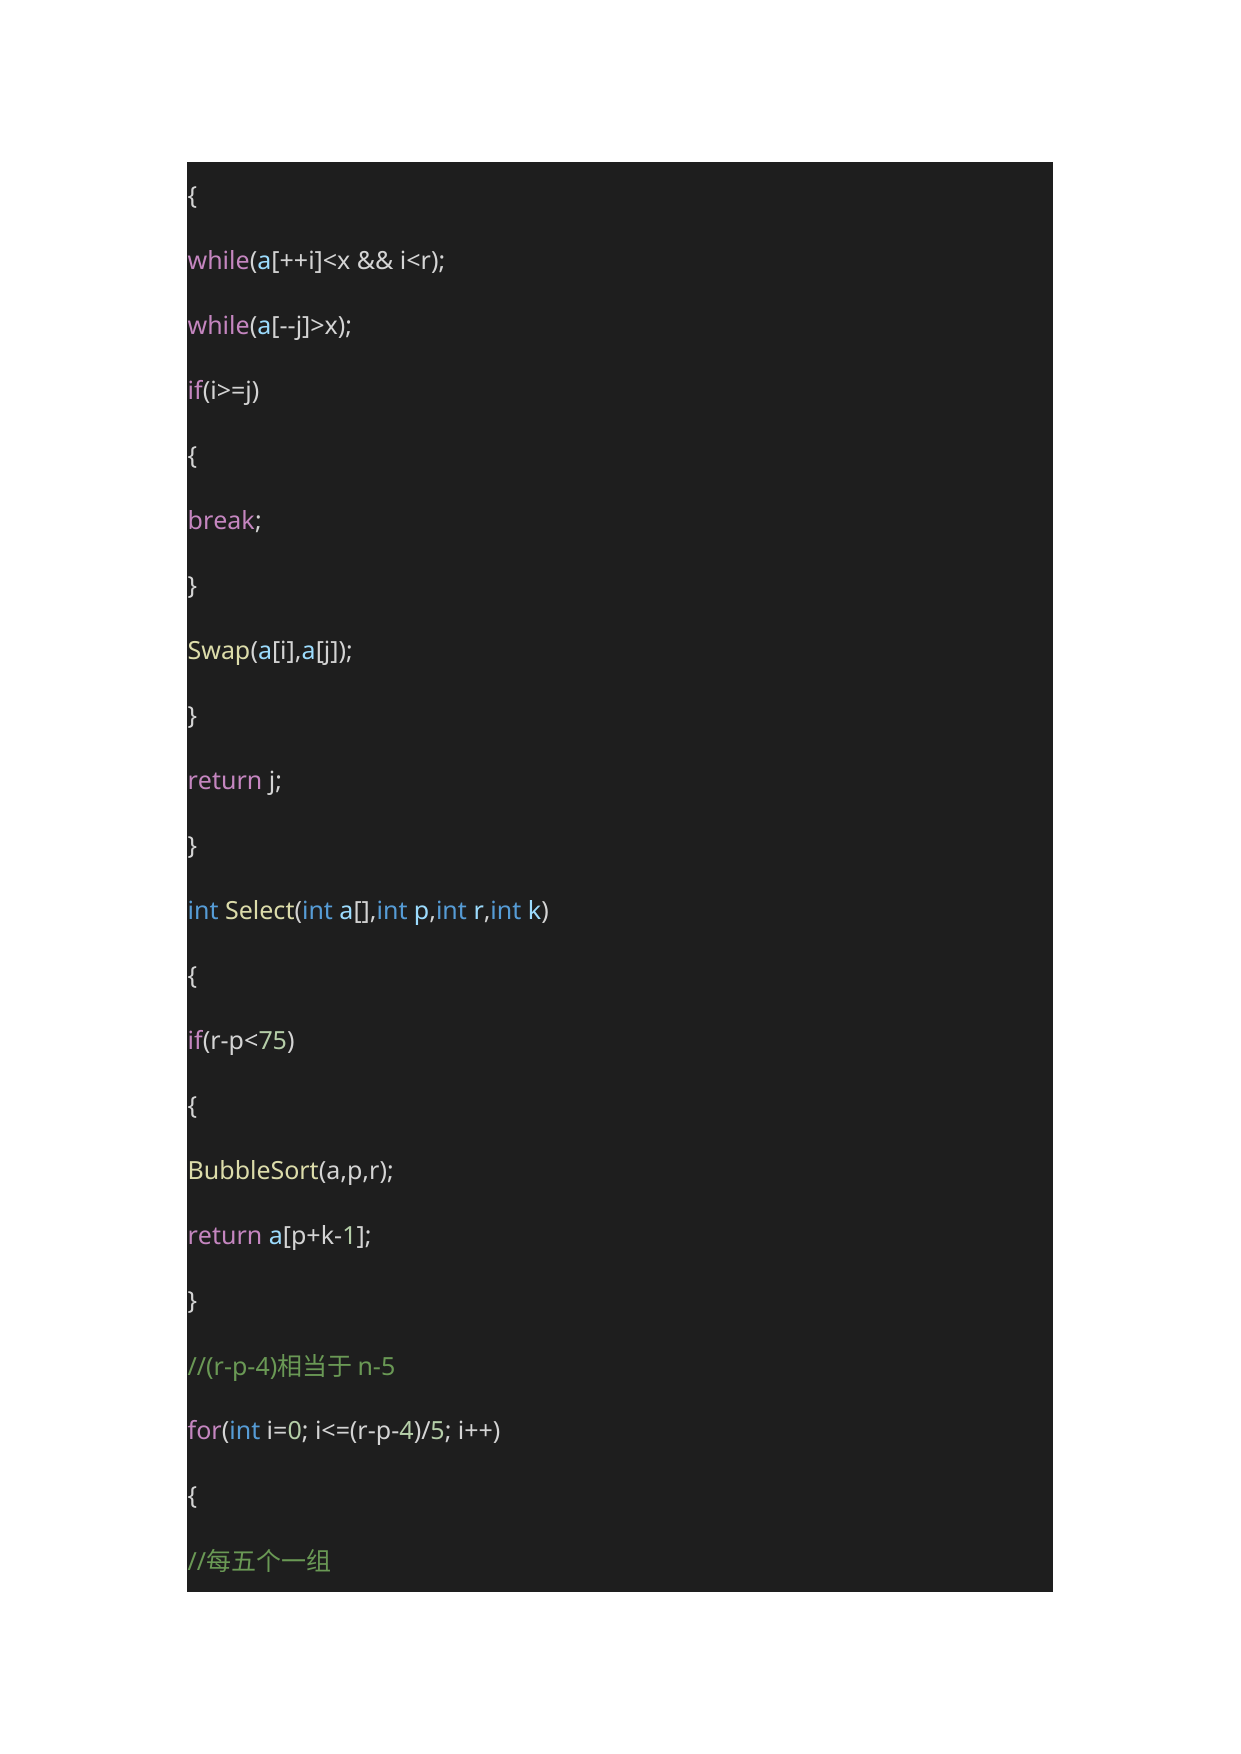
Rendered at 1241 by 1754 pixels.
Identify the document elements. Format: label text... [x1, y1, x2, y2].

text { [187, 1072, 1053, 1137]
text break; [187, 487, 1053, 552]
text //(r-p-4)相当于n-5 [187, 1332, 1053, 1397]
text if(i>=j) [187, 357, 1053, 422]
text } [187, 812, 1053, 877]
text //每五个一组 [187, 1527, 1053, 1592]
text while(a[++i]<x && i<r); [187, 227, 1053, 292]
text { [187, 422, 1053, 487]
text BubbleSort(a,p,r); [187, 1137, 1053, 1202]
text { [187, 1462, 1053, 1527]
text Swap(a[i],a[j]); [187, 617, 1053, 682]
text for(int i=0; i<=(r-p-4)/5; i++) [187, 1397, 1053, 1462]
text int Select(int a[],int p,int r,int k) [187, 877, 1053, 942]
text { [187, 942, 1053, 1007]
text return j; [187, 747, 1053, 812]
text } [187, 552, 1053, 617]
text if(r-p<75) [187, 1007, 1053, 1072]
text { [187, 162, 1053, 227]
text } [187, 1267, 1053, 1332]
text while(a[--j]>x); [187, 292, 1053, 357]
text return a[p+k-1]; [187, 1202, 1053, 1267]
text } [187, 682, 1053, 747]
